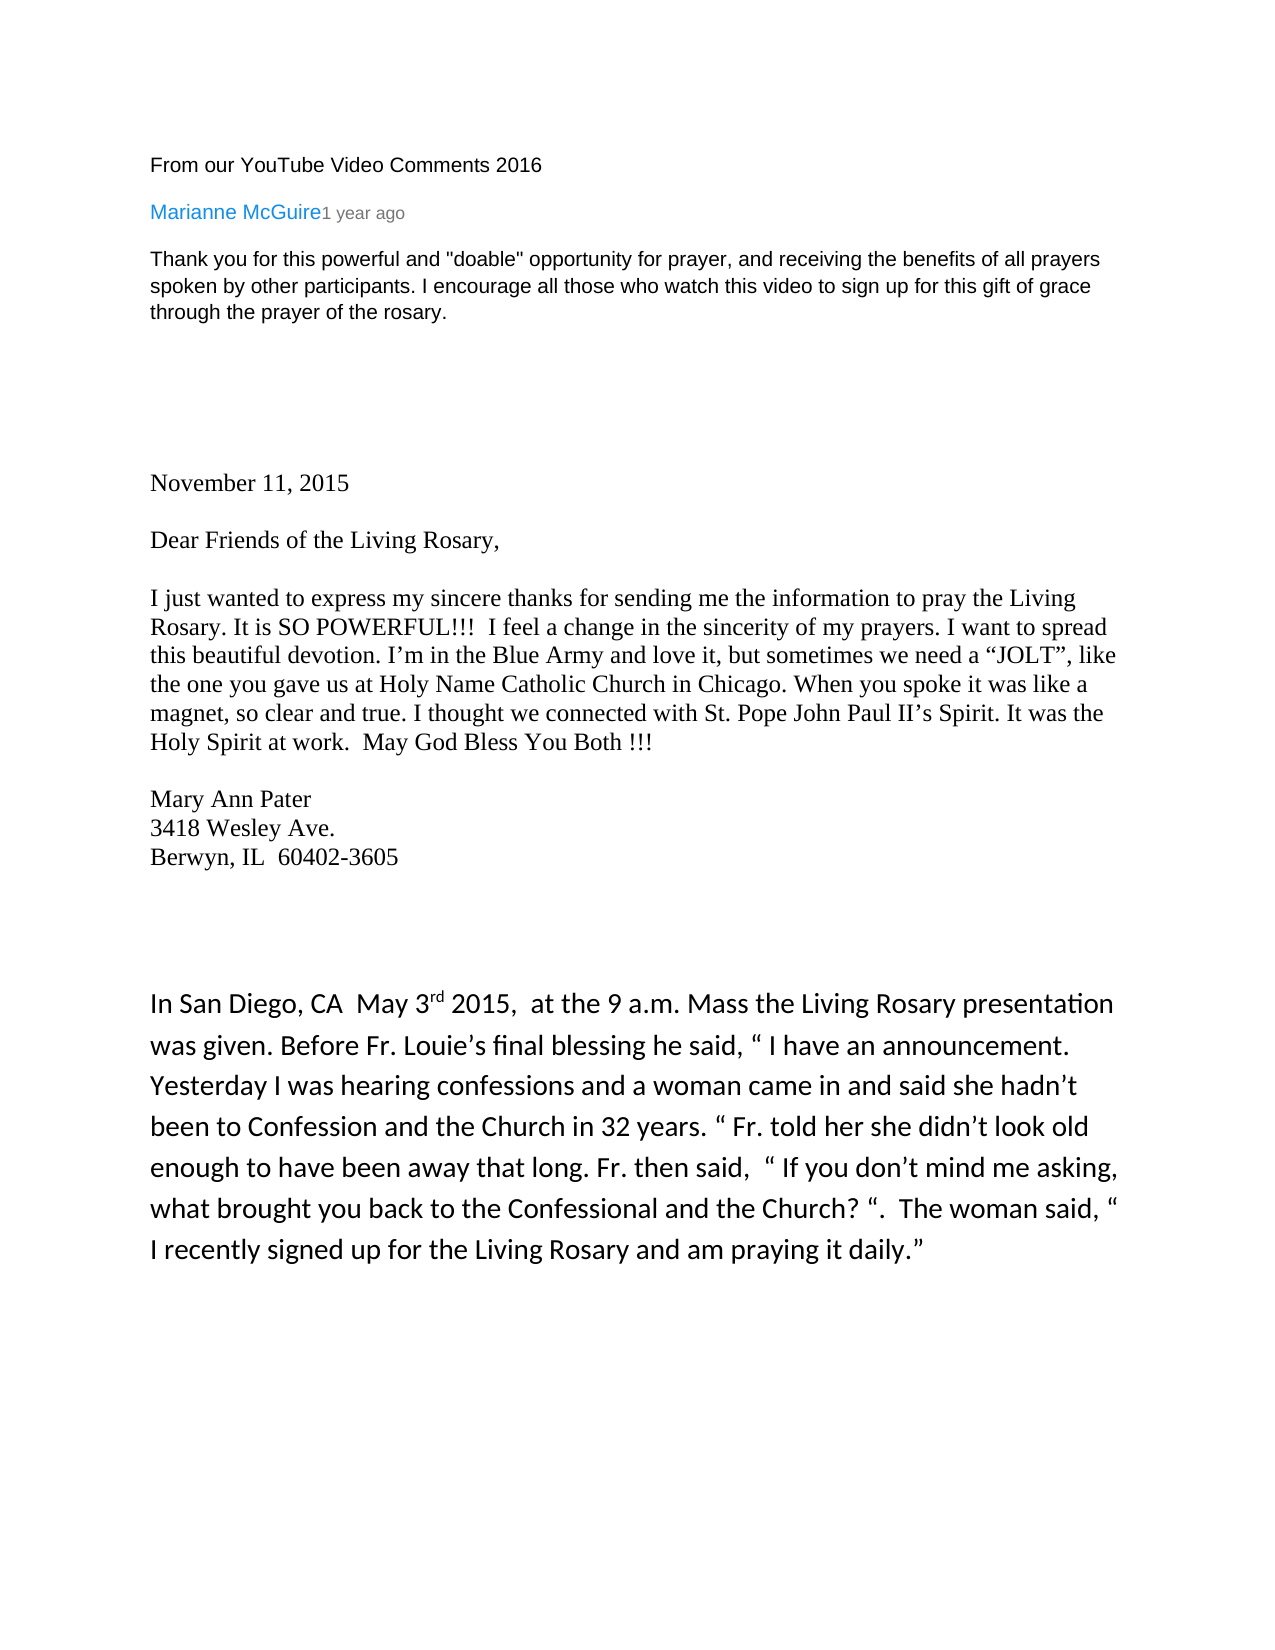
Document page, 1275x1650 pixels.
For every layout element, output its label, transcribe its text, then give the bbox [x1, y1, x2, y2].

text In San Diego, CA May 3rd 2015, at the 9 a.m. Mass the Living Rosary presentation was given. Before Fr. Louie’s final blessing he said, “ I have an announcement. Yesterday I was hearing confessions and a woman came in and said she hadn’t been to Confession and the Church in 32 years. “ Fr. told her she didn’t look old enough to have been away that long. Fr. then said, “ If you don’t mind me asking, what brought you back to the Confessional and the Church? “. The woman said, “ I recently signed up for the Living Rosary and am praying it daily.” [150, 986, 1125, 1267]
text Mary Ann Pater [150, 784, 1125, 813]
text Berwyn, IL 60402-3605 [150, 842, 1125, 871]
text November 11, 2015 [150, 468, 1125, 497]
text 3418 Wesley Ave. [150, 813, 1125, 842]
text Dear Friends of the Living Rosary, [150, 526, 1125, 554]
text Thank you for this powerful and "doable" opportunity for prayer, and receiving the benefits of all prayers spoken by other participants. I encourage all those who watch this video to sign up for this gift of grace through the prayer of the rosary. [150, 244, 1125, 324]
text I just wanted to express my sincere thanks for sending me the information to pray the Living Rosary. It is SO POWERFUL!!! I feel a change in the sincerity of my prayers. I want to spread this beautiful devotion. I’m in the Blue Army and love it, but sometimes we need a “JOLT”, like the one you gave us at Holy Name Catholic Church in Chicago. When you spoke it was like a magnet, so clear and true. I thought we connected with St. Pope John Paul II’s Spirit. It was the Holy Spirit at work. May God Bless You Both !!! [150, 583, 1125, 756]
text Marianne McGuire1 year ago [150, 197, 1125, 224]
text From our YouTube Video Comments 2016 [150, 150, 1125, 176]
